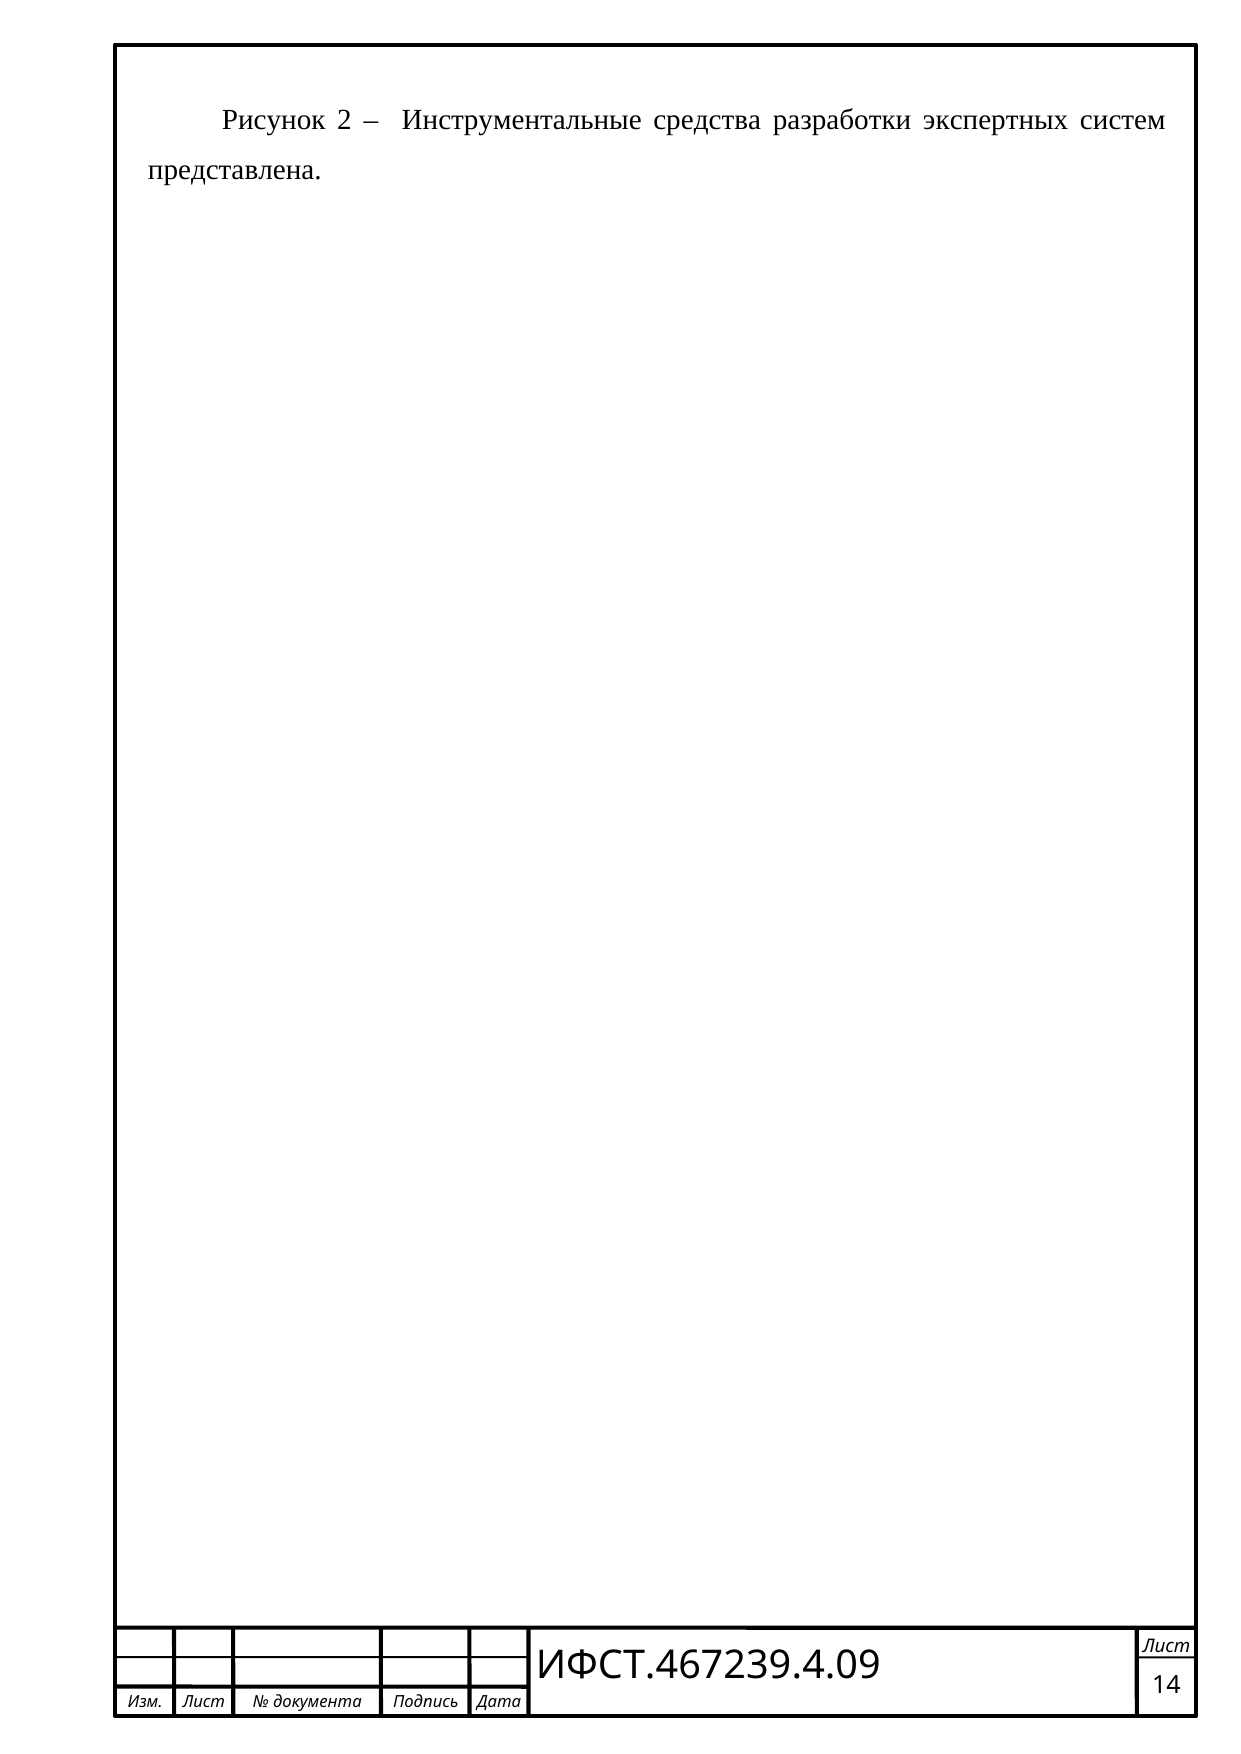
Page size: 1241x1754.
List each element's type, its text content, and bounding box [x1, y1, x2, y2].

list Рисунок 2 – Инструментальные средства разработки экспертных систем представлена. [148, 102, 1167, 186]
